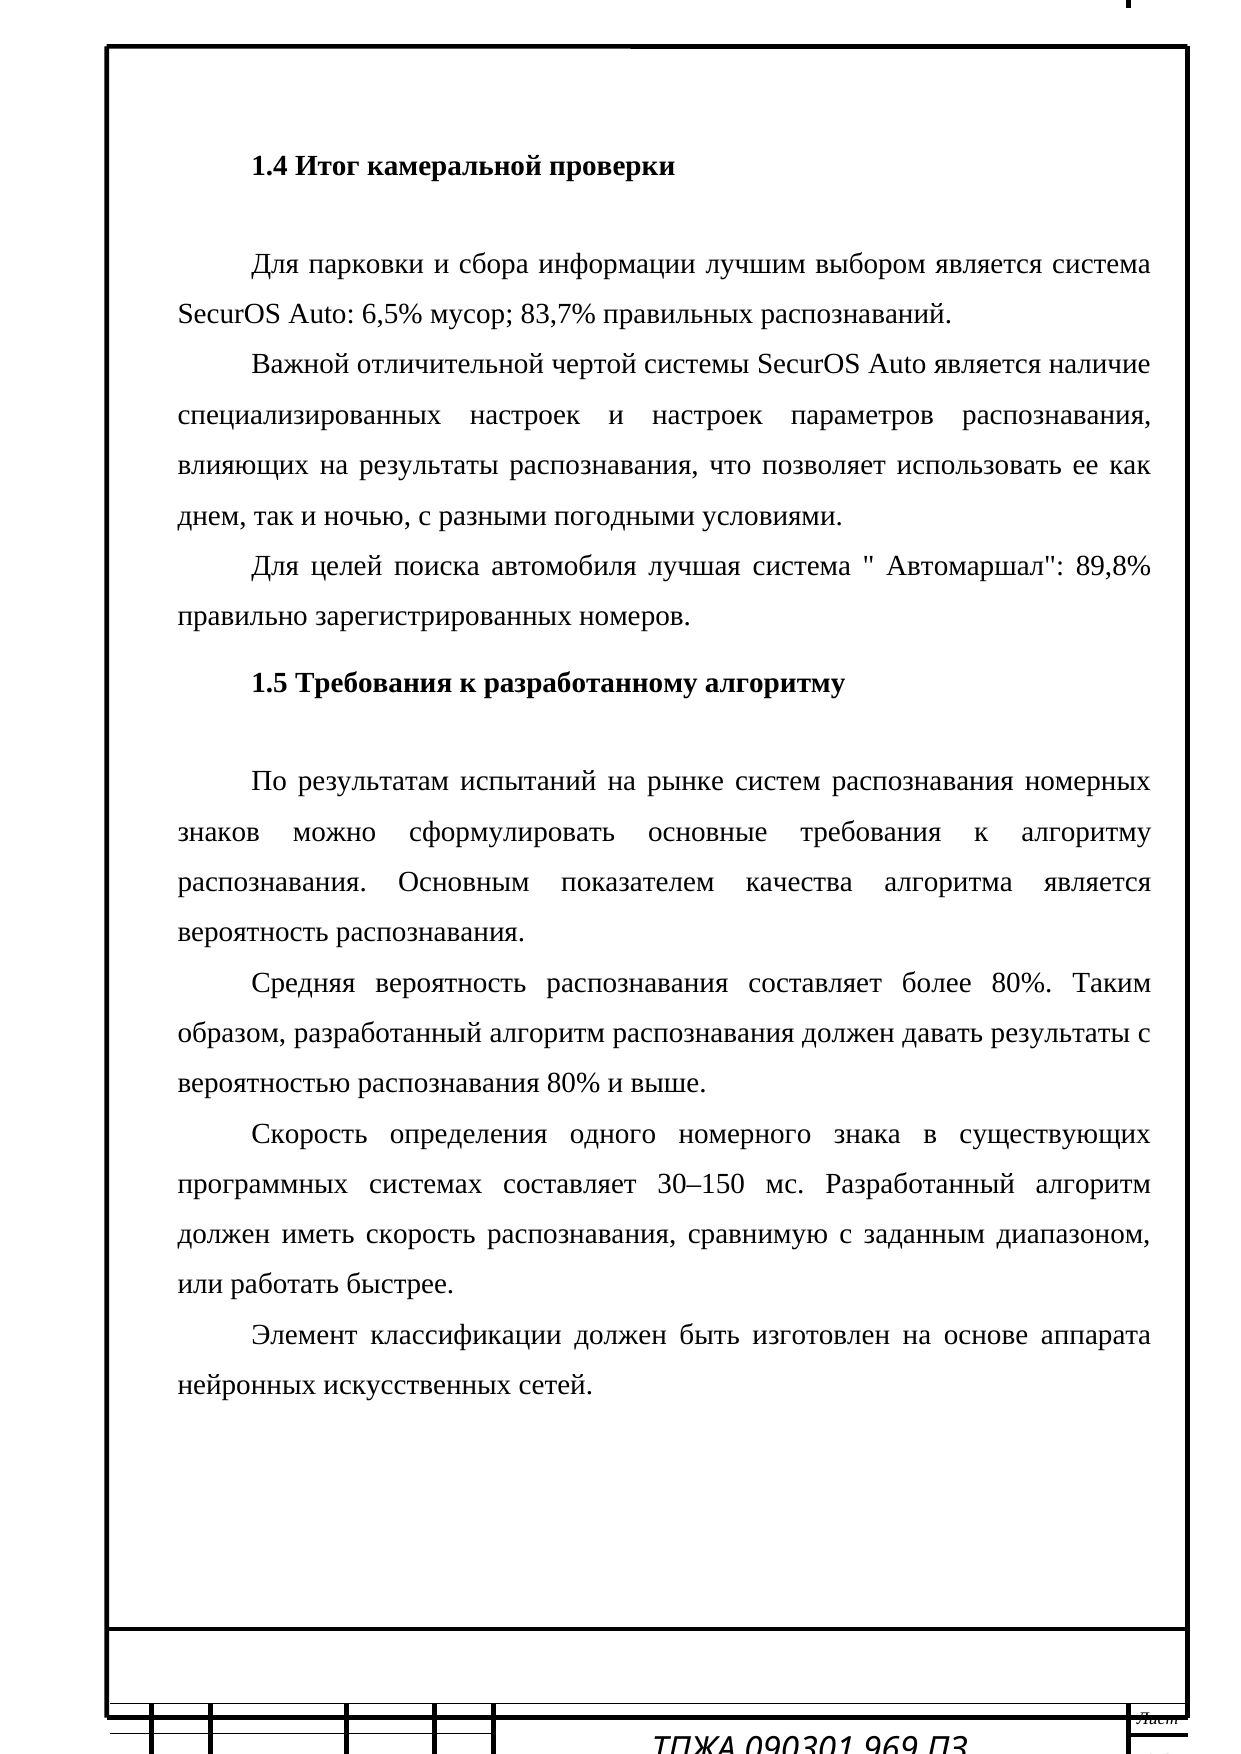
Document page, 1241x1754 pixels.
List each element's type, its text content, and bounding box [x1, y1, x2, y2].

text Для целей поиска автомобиля лучшая система " Автомаршал": 89,8% правильно зарегистрированных номеров. [177, 548, 1152, 632]
text Для парковки и сбора информации лучшим выбором является система SecurOS Auto: 6,5% мусор; 83,7% правильных распознаваний. [177, 246, 1152, 330]
subtitle 1.4 Итог камеральной проверки [251, 148, 1152, 181]
text Элемент классификации должен быть изготовлен на основе аппарата нейронных искусственных сетей. [177, 1317, 1152, 1401]
text Важной отличительной чертой системы SecurOS Auto является наличие специализированных настроек и настроек параметров распознавания, влияющих на результаты распознавания, что позволяет использовать ее как днем, так и ночью, с разными погодными условиями. [177, 347, 1152, 531]
subtitle 1.5 Требования к разработанному алгоритму [251, 665, 1152, 699]
text Скорость определения одного номерного знака в существующих программных системах составляет 30–150 мс. Разработанный алгоритм должен иметь скорость распознавания, сравнимую с заданным диапазоном, или работать быстрее. [177, 1116, 1152, 1300]
text По результатам испытаний на рынке систем распознавания номерных знаков можно сформулировать основные требования к алгоритму распознавания. Основным показателем качества алгоритма является вероятность распознавания. [177, 763, 1152, 948]
text Средняя вероятность распознавания составляет более 80%. Таким образом, разработанный алгоритм распознавания должен давать результаты с вероятностью распознавания 80% и выше. [177, 965, 1152, 1099]
